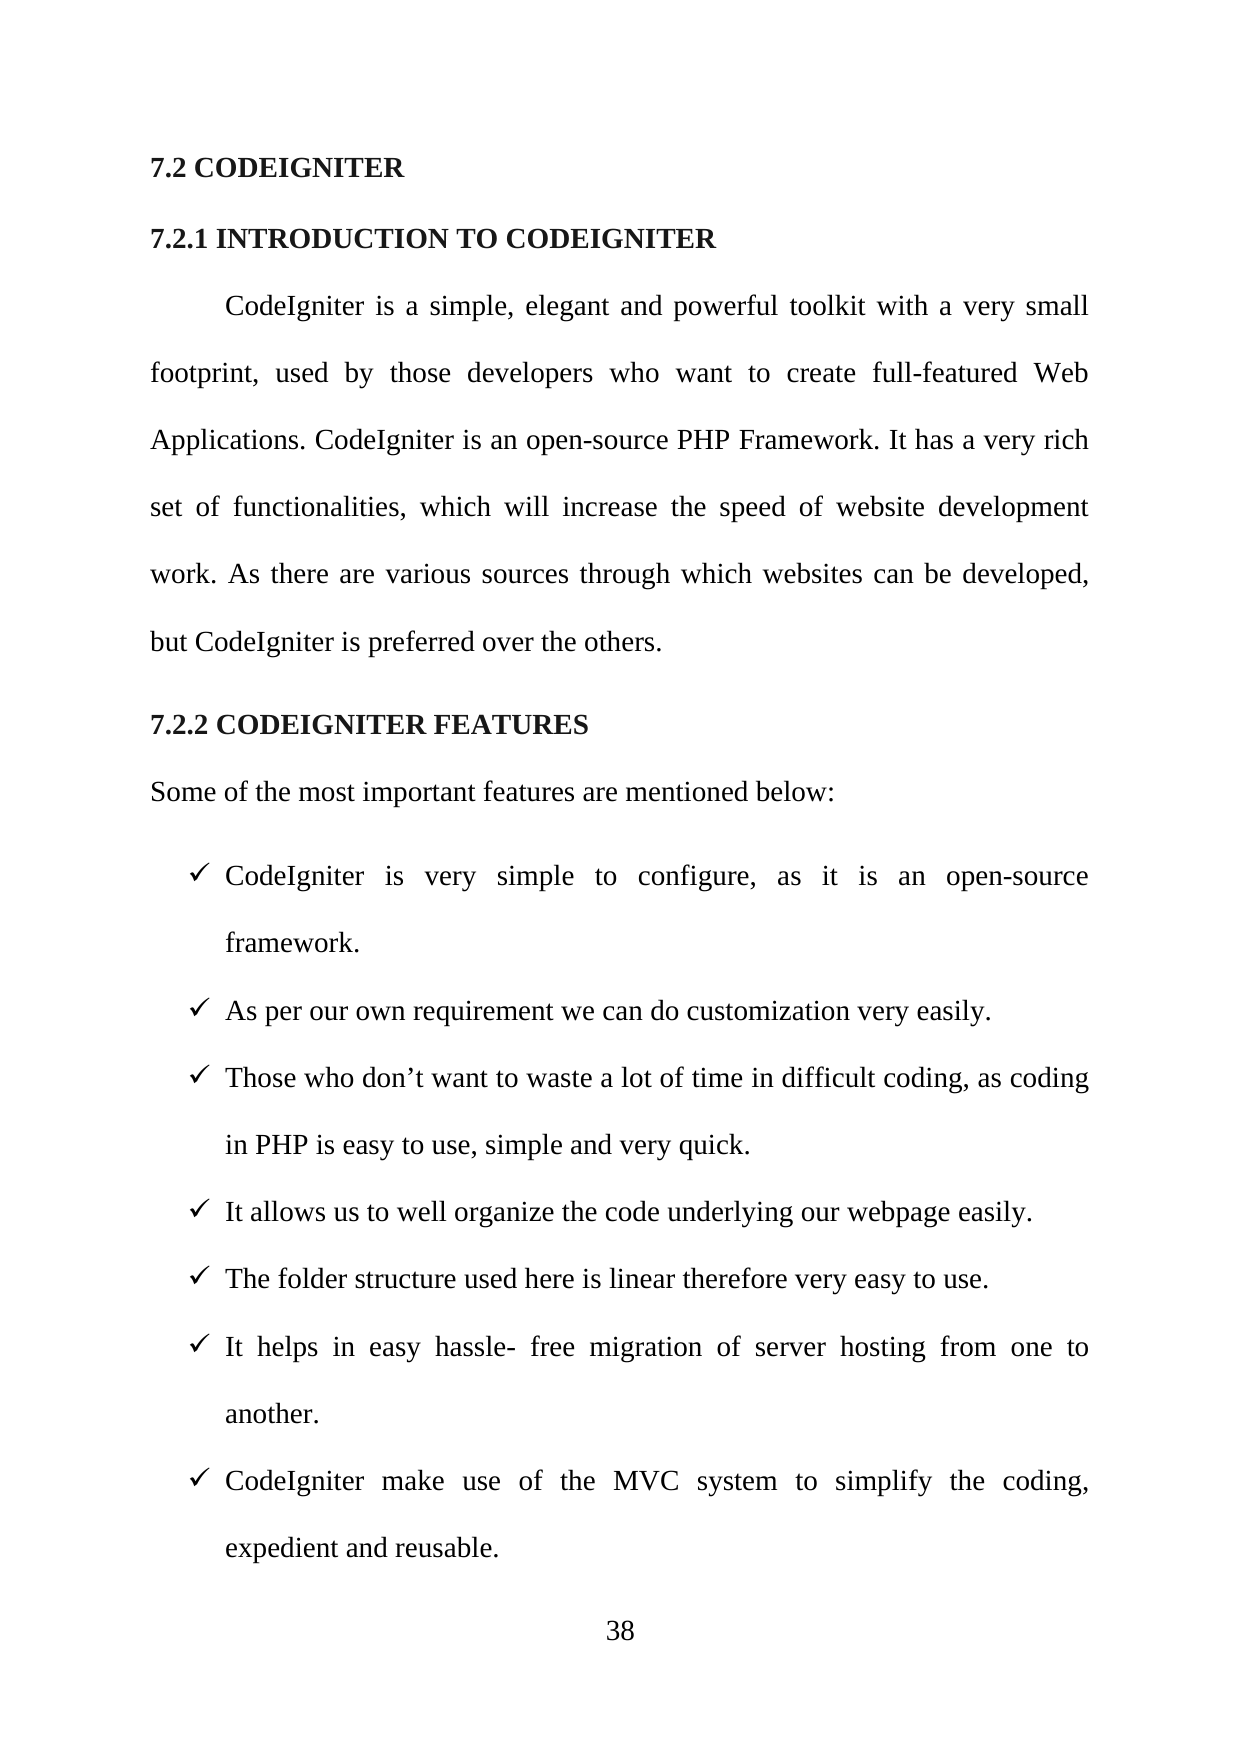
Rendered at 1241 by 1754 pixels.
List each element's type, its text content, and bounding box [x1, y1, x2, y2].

list CodeIgniter make use of the MVC system to simplify the coding, expedient and reusable. [187, 1463, 1090, 1564]
list The folder structure used here is linear therefore very easy to use. [187, 1261, 1090, 1295]
subtitle 7.2 CODEIGNITER [150, 150, 1090, 183]
list As per our own requirement we can do customization very easily. [187, 993, 1090, 1026]
list Those who don’t want to waste a lot of time in difficult coding, as coding in PHP is easy to use, simple and very quick. [187, 1060, 1090, 1161]
text Some of the most important features are mentioned below: [150, 774, 1090, 808]
subtitle 7.2.2 CODEIGNITER FEATURES [150, 707, 1090, 741]
text CodeIgniter is a simple, elegant and powerful toolkit with a very small footprint, used by those developers who want to create full-featured Web Applications. CodeIgniter is an open-source PHP Framework. It has a very rich set of functionalities, which will increase the speed of website development work. As there are various sources through which websites can be developed, but CodeIgniter is preferred over the others. [150, 288, 1090, 657]
list It allows us to well organize the code underlying our webpage easily. [187, 1194, 1090, 1228]
list It helps in easy hassle- free migration of server hosting from one to another. [187, 1329, 1090, 1429]
subtitle 7.2.1 INTRODUCTION TO CODEIGNITER [150, 221, 1090, 255]
list CodeIgniter is very simple to configure, as it is an open-source framework. [187, 858, 1090, 959]
